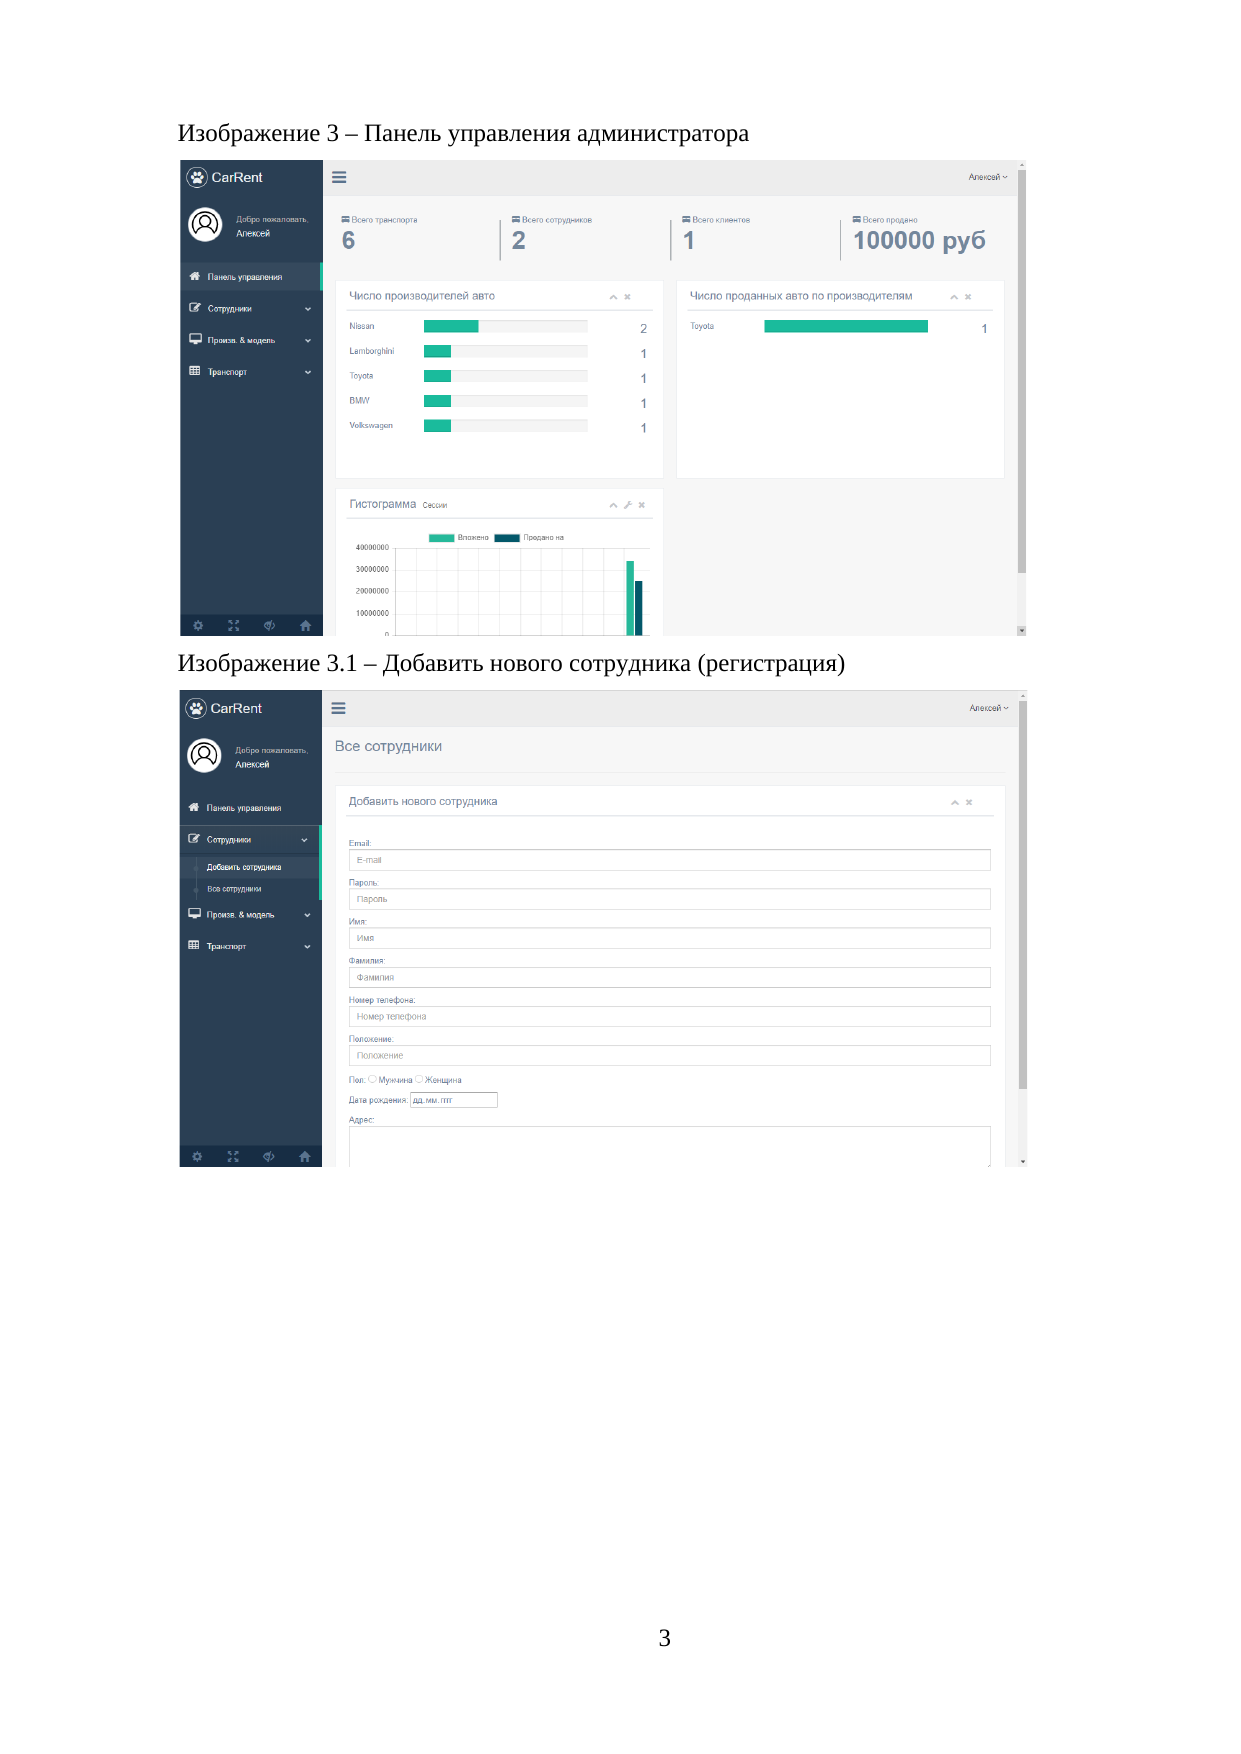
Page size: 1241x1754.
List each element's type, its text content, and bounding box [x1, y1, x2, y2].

text Изображение 3 – Панель управления администратора [177, 118, 1133, 147]
picture [180, 160, 1027, 636]
picture [179, 690, 1028, 1167]
text Изображение 3.1 – Добавить нового сотрудника (регистрация) [177, 648, 1133, 677]
